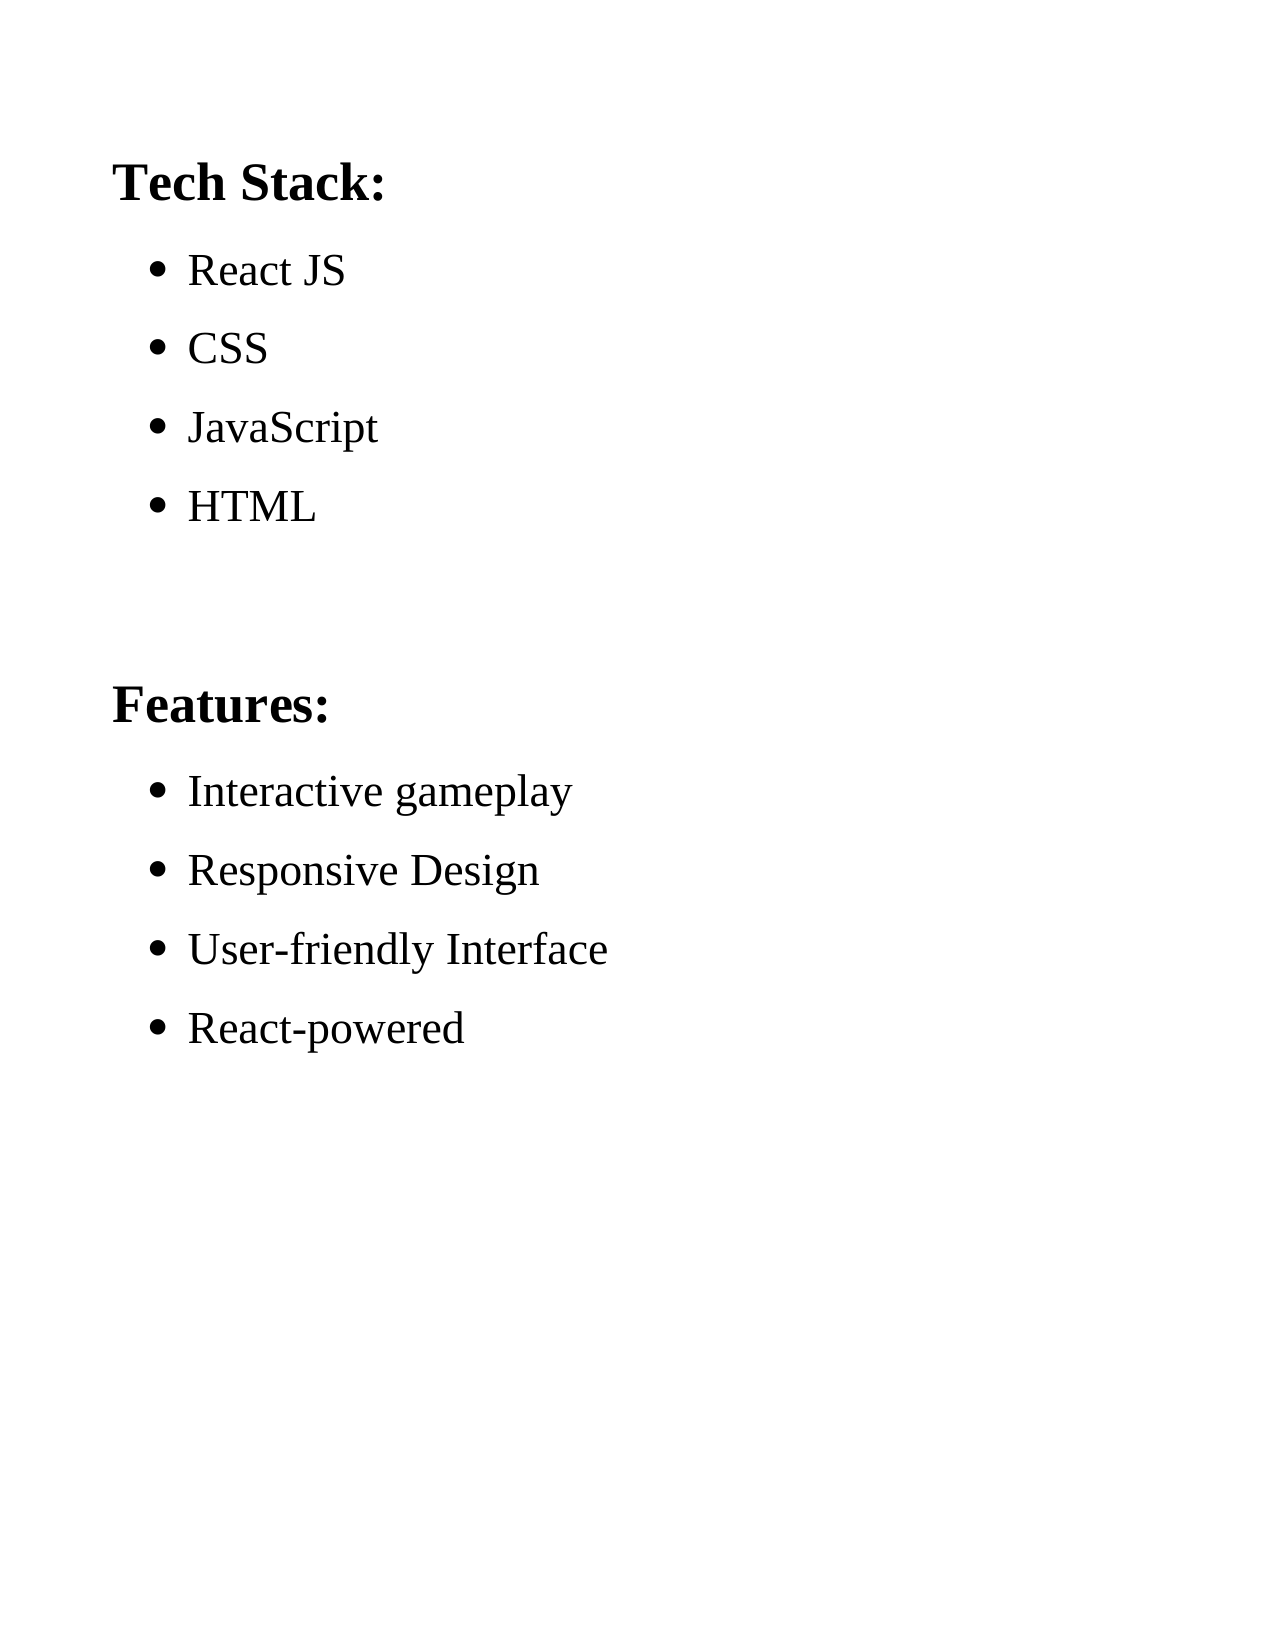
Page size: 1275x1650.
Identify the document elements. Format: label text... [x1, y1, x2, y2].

list JavaScript [150, 400, 1173, 452]
list CSS [150, 321, 1173, 374]
list Interactive gameplay [150, 764, 1173, 817]
text Tech Stack: [112, 150, 1173, 212]
subtitle Features: [112, 672, 1173, 734]
list HTML [150, 478, 1173, 531]
list User-friendly Interface [150, 922, 1173, 974]
list React-powered [150, 1001, 1173, 1053]
list Responsive Design [150, 843, 1173, 896]
list React JS [150, 242, 1173, 295]
